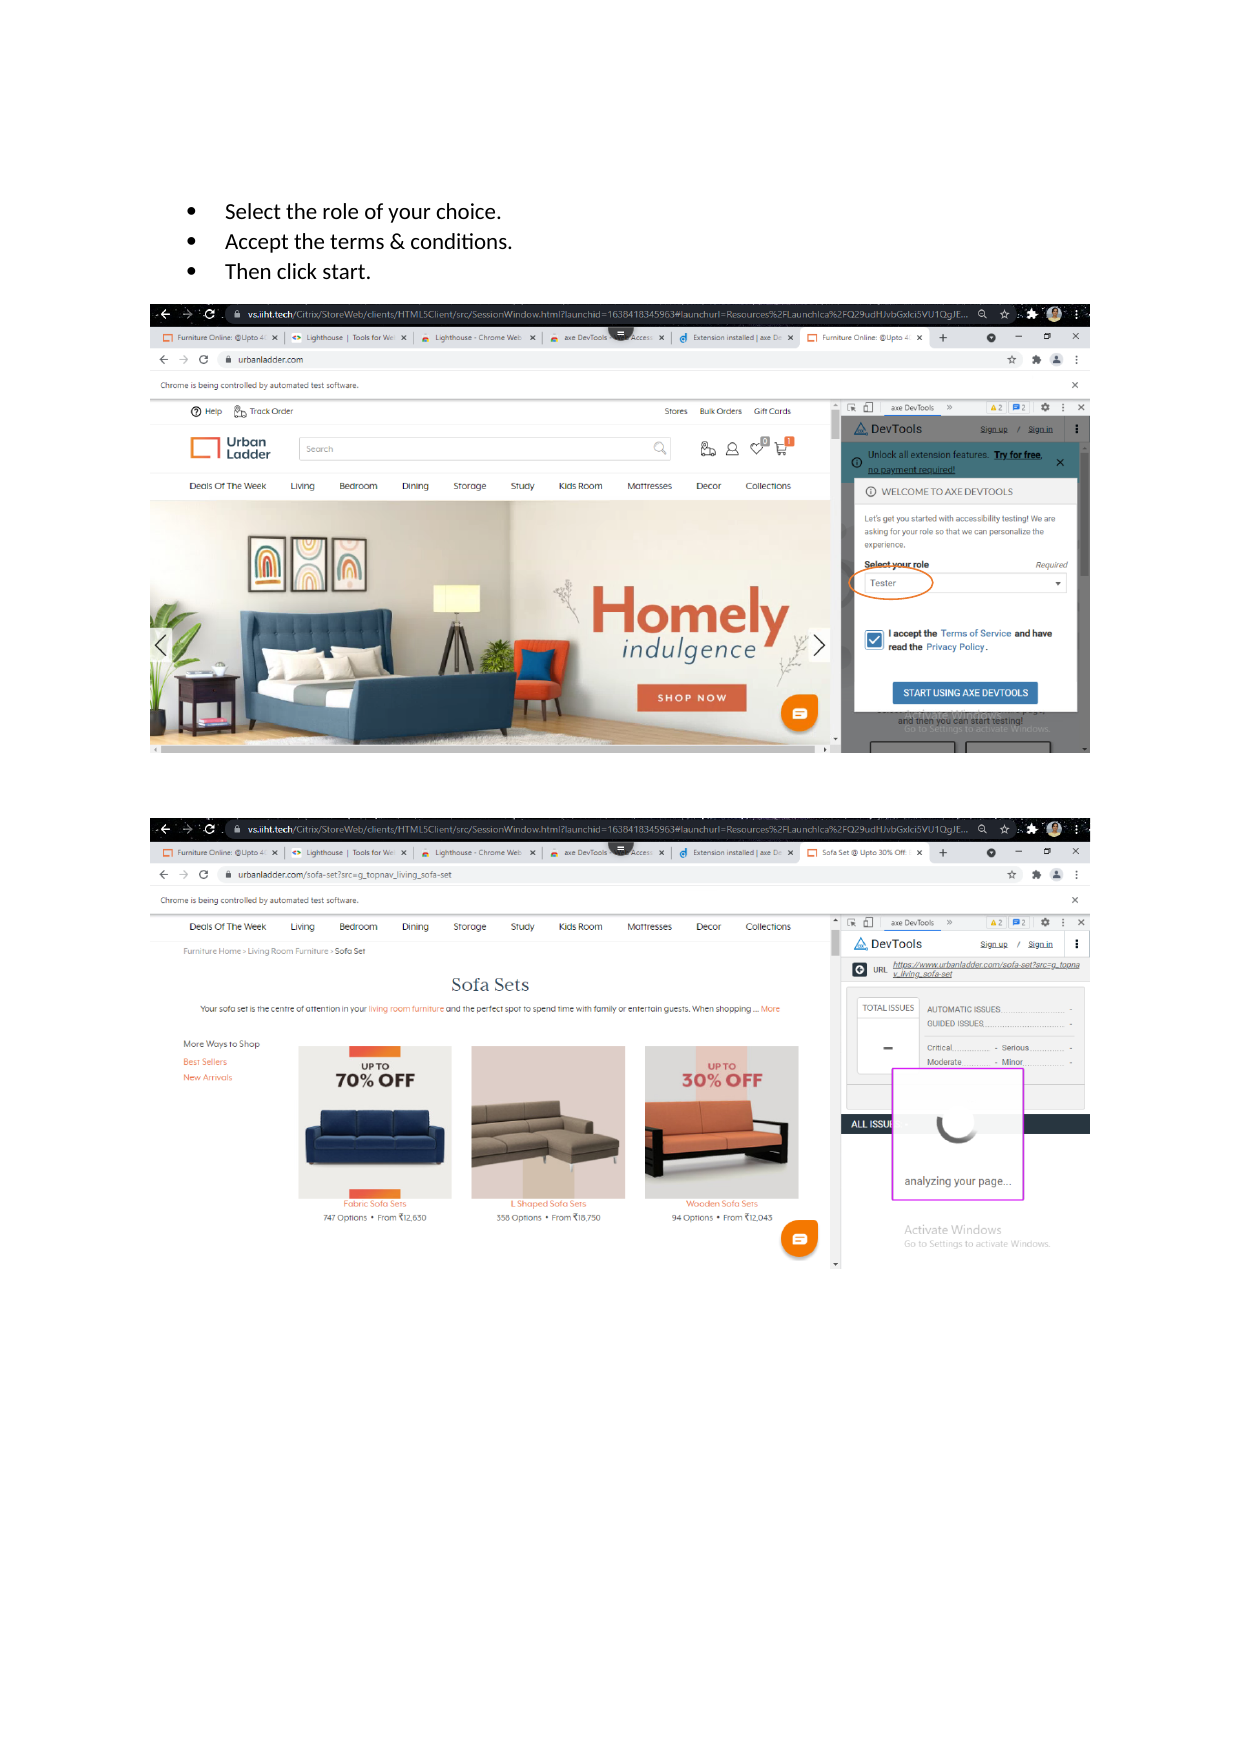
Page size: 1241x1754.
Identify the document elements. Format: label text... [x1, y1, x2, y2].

list Then click start. [187, 257, 1090, 285]
list Select the role of your choice. [187, 197, 1090, 225]
picture [150, 304, 1090, 753]
list Accept the terms & conditions. [187, 227, 1090, 255]
picture [150, 818, 1091, 1269]
